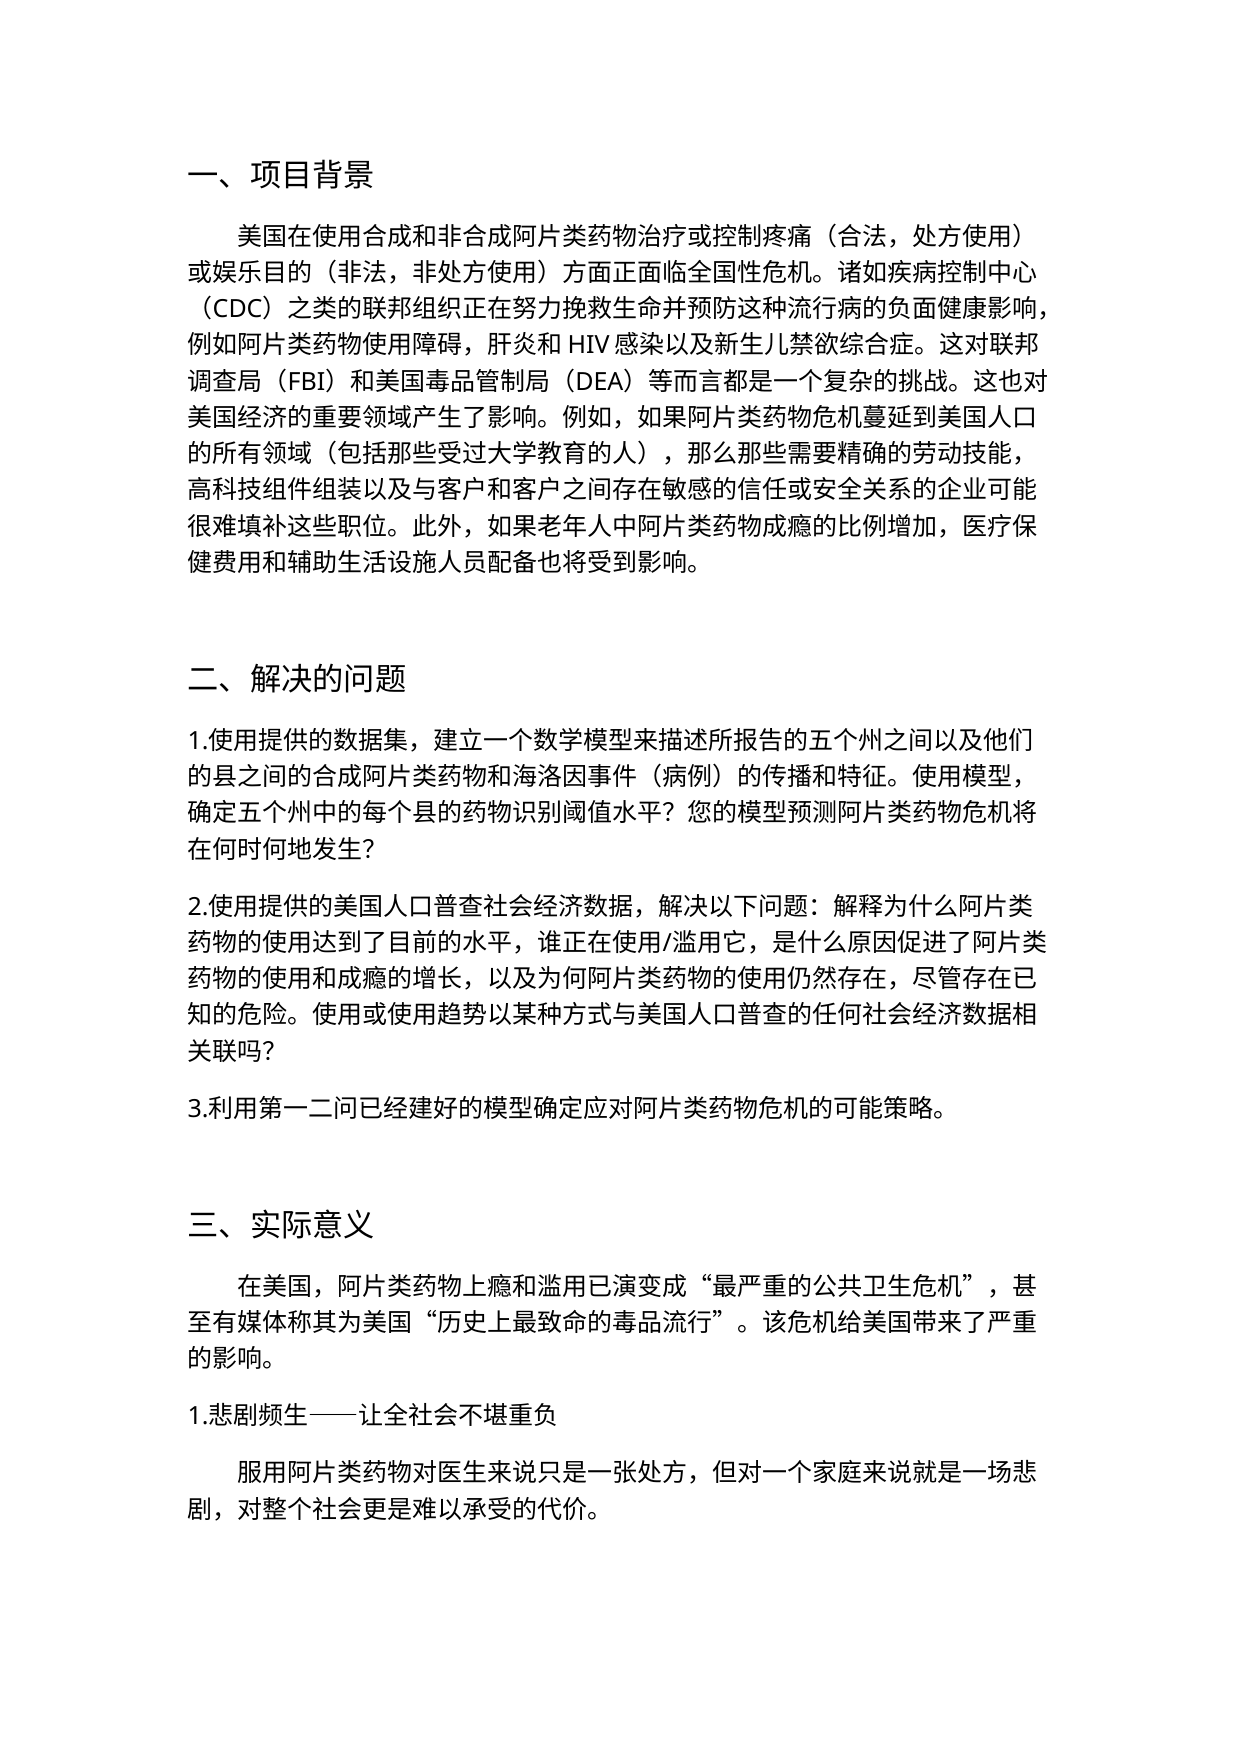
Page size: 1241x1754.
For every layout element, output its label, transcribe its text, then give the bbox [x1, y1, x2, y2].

text 服用阿片类药物对医生来说只是一张处方，但对一个家庭来说就是一场悲剧，对整个社会更是难以承受的代价。 [187, 1453, 1053, 1525]
text 在美国，阿片类药物上瘾和滥用已演变成“最严重的公共卫生危机”，甚至有媒体称其为美国“历史上最致命的毒品流行”。该危机给美国带来了严重的影响。 [187, 1266, 1053, 1375]
text 三、实际意义 [187, 1200, 1053, 1245]
text 1.悲剧频生——让全社会不堪重负 [187, 1396, 1053, 1432]
text 美国在使用合成和非合成阿片类药物治疗或控制疼痛（合法，处方使用）或娱乐目的（非法，非处方使用）方面正面临全国性危机。诸如疾病控制中心（CDC）之类的联邦组织正在努力挽救生命并预防这种流行病的负面健康影响，例如阿片类药物使用障碍，肝炎和HIV感染以及新生儿禁欲综合症。这对联邦调查局（FBI）和美国毒品管制局（DEA）等而言都是一个复杂的挑战。这也对美国经济的重要领域产生了影响。例如，如果阿片类药物危机蔓延到美国人口的所有领域（包括那些受过大学教育的人），那么那些需要精确的劳动技能，高科技组件组装以及与客户和客户之间存在敏感的信任或安全关系的企业可能很难填补这些职位。此外，如果老年人中阿片类药物成瘾的比例增加，医疗保健费用和辅助生活设施人员配备也将受到影响。 [187, 216, 1053, 578]
text 一、项目背景 [187, 150, 1053, 195]
text 二、解决的问题 [187, 654, 1053, 699]
text 1.使用提供的数据集，建立一个数学模型来描述所报告的五个州之间以及他们的县之间的合成阿片类药物和海洛因事件（病例）的传播和特征。使用模型，确定五个州中的每个县的药物识别阈值水平？您的模型预测阿片类药物危机将在何时何地发生？ [187, 720, 1053, 865]
text 2.使用提供的美国人口普查社会经济数据，解决以下问题：解释为什么阿片类药物的使用达到了目前的水平，谁正在使用/滥用它，是什么原因促进了阿片类药物的使用和成瘾的增长，以及为何阿片类药物的使用仍然存在，尽管存在已知的危险。使用或使用趋势以某种方式与美国人口普查的任何社会经济数据相关联吗？ [187, 886, 1053, 1067]
text 3.利用第一二问已经建好的模型确定应对阿片类药物危机的可能策略。 [187, 1088, 1053, 1124]
